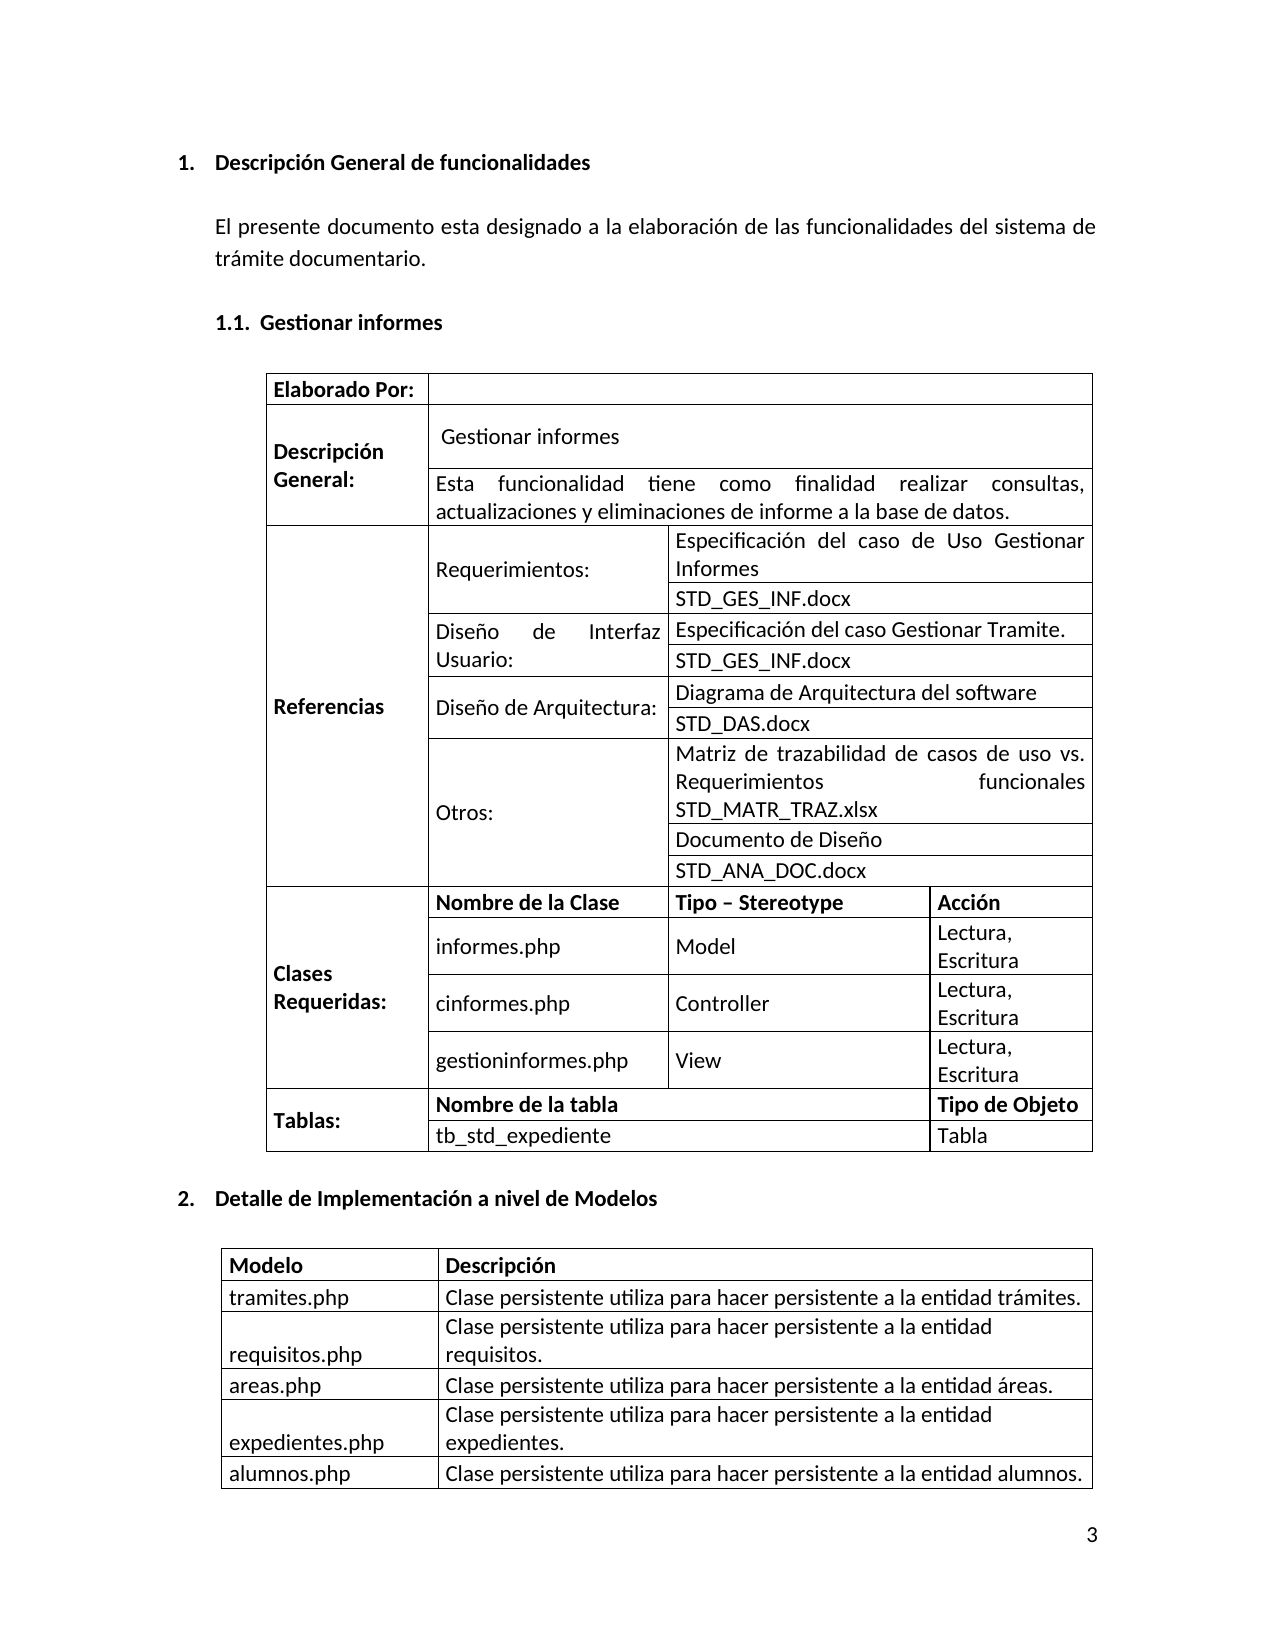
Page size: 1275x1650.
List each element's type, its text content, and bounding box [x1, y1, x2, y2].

table_cell Diagrama de Arquitectura del software [669, 677, 1092, 707]
table_header Modelo [222, 1249, 438, 1279]
table_cell Diseño de Arquitectura: [429, 677, 668, 738]
table_cell tb_std_expediente [429, 1121, 929, 1151]
table_cell STD_GES_INF.docx [669, 583, 1092, 613]
table_cell Requerimientos: [429, 526, 668, 613]
subtitle Detalle de Implementación a nivel de Modelos [177, 1184, 1098, 1212]
table_cell Lectura, Escritura [931, 1032, 1092, 1088]
table_cell Clase persistente utiliza para hacer persistente a la entidad expedientes. [439, 1400, 1092, 1456]
table_cell expedientes.php [222, 1400, 438, 1456]
table_cell Clase persistente utiliza para hacer persistente a la entidad alumnos. [439, 1457, 1092, 1487]
table_cell Clase persistente utiliza para hacer persistente a la entidad requisitos. [439, 1312, 1092, 1368]
table_cell alumnos.php [222, 1457, 438, 1487]
table_cell STD_DAS.docx [669, 708, 1092, 738]
table_cell Clases Requeridas: [267, 887, 428, 1088]
table_cell STD_GES_INF.docx [669, 645, 1092, 676]
table_cell informes.php [429, 918, 668, 974]
table_cell Lectura, Escritura [931, 975, 1092, 1031]
table_cell Controller [669, 975, 929, 1031]
table_cell Nombre de la Clase [429, 887, 668, 917]
table_cell requisitos.php [222, 1312, 438, 1368]
table_cell Tipo de Objeto [931, 1089, 1092, 1119]
table_cell Tabla [931, 1121, 1092, 1151]
table_cell Model [669, 918, 929, 974]
table_cell Tablas: [267, 1089, 428, 1151]
table_header Descripción [439, 1249, 1092, 1279]
table_cell Referencias [267, 526, 428, 886]
table_cell gestioninformes.php [429, 1032, 668, 1088]
table_cell Documento de Diseño [669, 824, 1092, 854]
table_cell Descripción General: [267, 405, 428, 525]
table_cell cinformes.php [429, 975, 668, 1031]
subtitle Gestionar informes [215, 308, 1098, 337]
table_cell STD_ANA_DOC.docx [669, 856, 1092, 886]
subtitle Descripción General de funcionalidades [177, 148, 1098, 176]
table_cell tramites.php [222, 1281, 438, 1311]
table_cell Gestionar informes [429, 405, 1092, 468]
table_cell Clase persistente utiliza para hacer persistente a la entidad áreas. [439, 1369, 1092, 1399]
table_header Elaborado Por: [267, 374, 428, 404]
table_cell Especificación del caso Gestionar Tramite. [669, 614, 1092, 644]
table_cell Diseño de Interfaz Usuario: [429, 614, 668, 676]
table_cell Esta funcionalidad tiene como finalidad realizar consultas, actualizaciones y eliminaciones de informe a la base de datos. [429, 469, 1092, 525]
table_cell Acción [931, 887, 1092, 917]
text El presente documento esta designado a la elaboración de las funcionalidades del sistema de trámite documentario. [215, 212, 1098, 272]
table_cell View [669, 1032, 929, 1088]
table_cell Lectura, Escritura [931, 918, 1092, 974]
table_cell Otros: [429, 739, 668, 886]
table_cell Nombre de la tabla [429, 1089, 929, 1119]
table_cell Tipo – Stereotype [669, 887, 929, 917]
table_cell areas.php [222, 1369, 438, 1399]
table_cell Clase persistente utiliza para hacer persistente a la entidad trámites. [439, 1281, 1092, 1311]
table_cell Especificación del caso de Uso Gestionar Informes [669, 526, 1092, 582]
table_header [429, 374, 1092, 404]
table_cell Matriz de trazabilidad de casos de uso vs. Requerimientos funcionales STD_MATR_TRAZ.xlsx [669, 739, 1092, 823]
